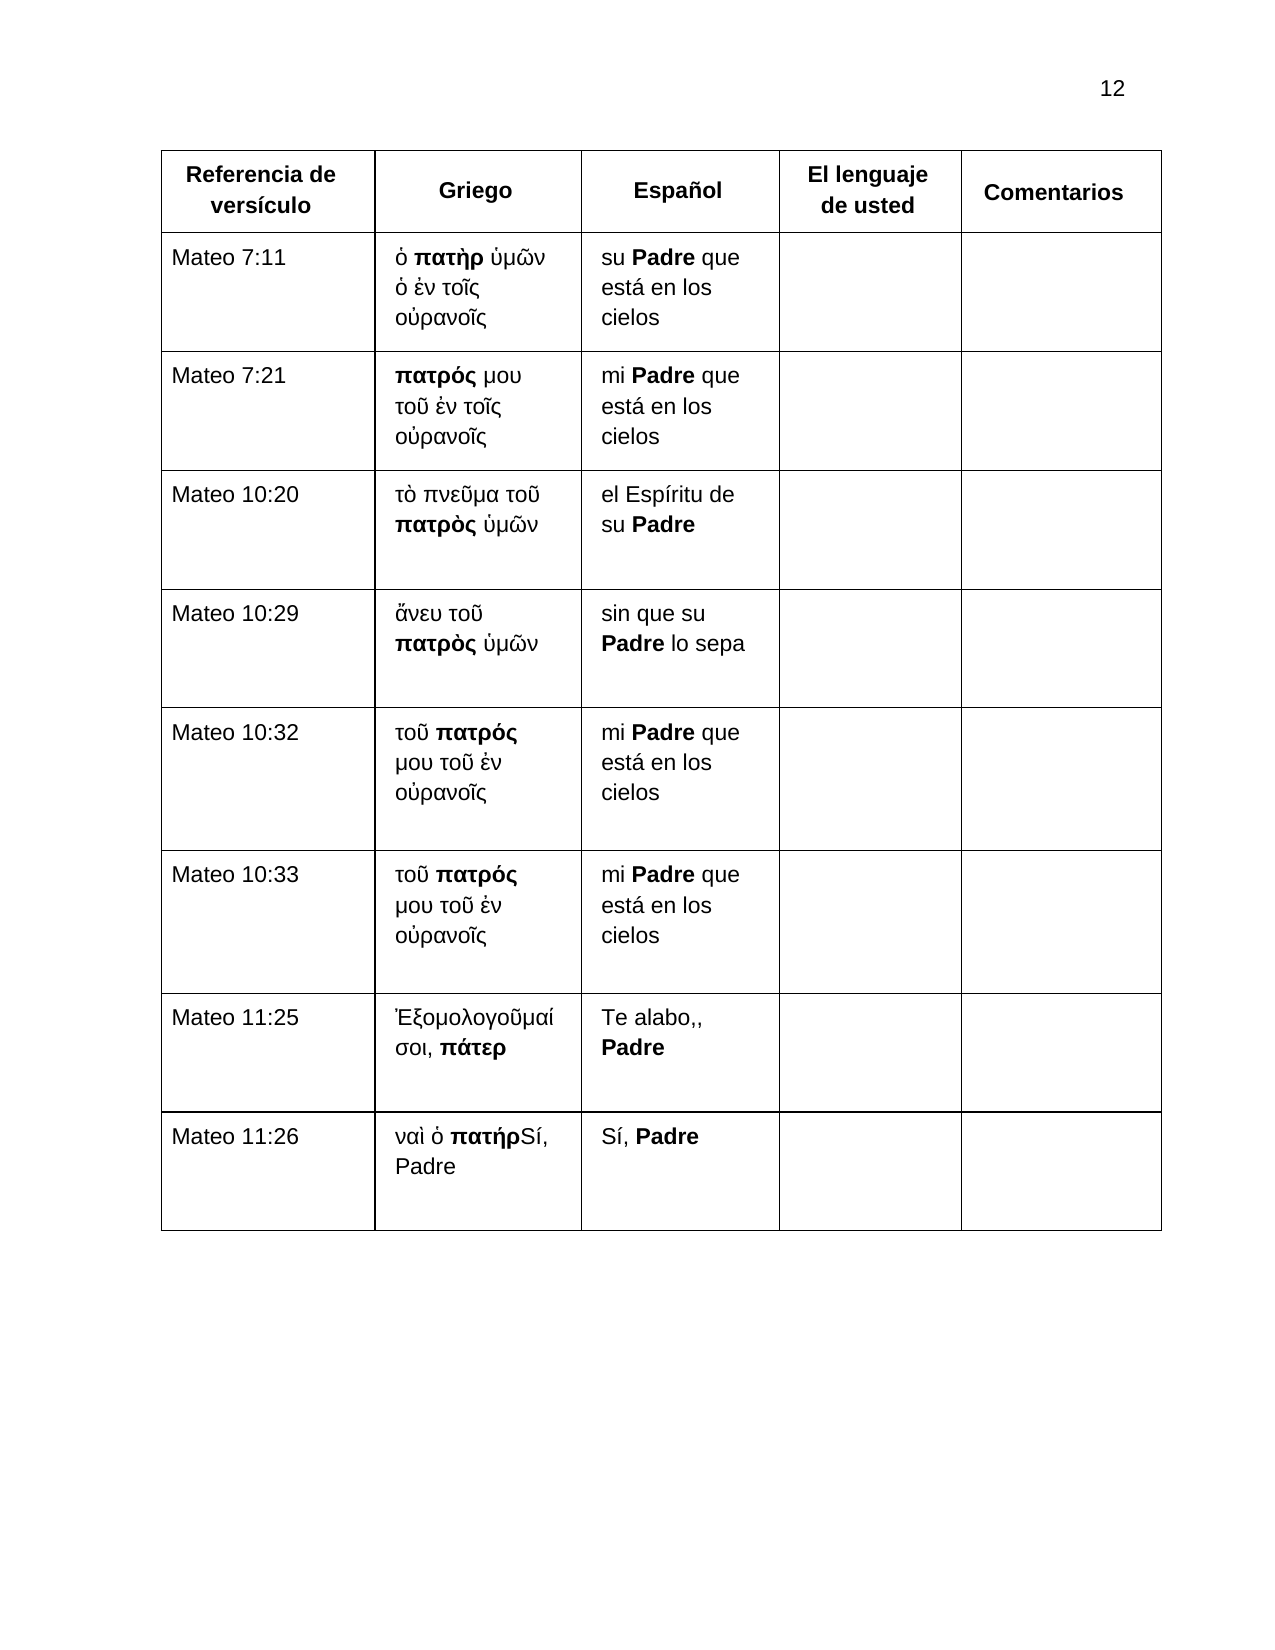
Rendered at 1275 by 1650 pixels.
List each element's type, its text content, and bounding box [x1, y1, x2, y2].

table_cell Mateo 11:25 [162, 994, 374, 1111]
table_cell Mateo 7:11 [162, 233, 374, 351]
table_cell Sí, Padre [582, 1113, 779, 1230]
table_cell Mateo 10:33 [162, 851, 374, 993]
table_cell [780, 851, 961, 993]
table_cell sin que su Padre lo sepa [582, 590, 779, 707]
table_cell Mateo 10:32 [162, 708, 374, 850]
table_cell Mateo 10:20 [162, 471, 374, 588]
table_cell [962, 851, 1161, 993]
table_cell [962, 590, 1161, 707]
table_cell mi Padre que está en los cielos [582, 708, 779, 850]
table_cell τὸ πνεῦμα τοῦ πατρὸς ὑμῶν [376, 471, 581, 588]
table_cell [780, 1113, 961, 1230]
table_cell Ἐξομολογοῦμαί σοι, πάτερ [376, 994, 581, 1111]
table_cell el Espíritu de su Padre [582, 471, 779, 588]
table_cell [962, 233, 1161, 351]
table_header Comentarios [962, 151, 1161, 232]
table_cell [780, 233, 961, 351]
table_header Referencia de versículo [162, 151, 374, 232]
table_cell mi Padre que está en los cielos [582, 851, 779, 993]
table_cell mi Padre que está en los cielos [582, 352, 779, 470]
table_header El lenguaje de usted [780, 151, 961, 232]
table_cell ὁ πατὴρ ὑμῶν ὁ ἐν τοῖς οὐρανοῖς [376, 233, 581, 351]
table_cell [780, 994, 961, 1111]
table_header Griego [376, 151, 581, 232]
table_cell [780, 471, 961, 588]
table_cell Te alabo,, Padre [582, 994, 779, 1111]
table_cell πατρός μου τοῦ ἐν τοῖς οὐρανοῖς [376, 352, 581, 470]
table_cell ἄνευ τοῦ πατρὸς ὑμῶν [376, 590, 581, 707]
table_cell ναὶ ὁ πατήρSí, Padre [376, 1113, 581, 1230]
table_cell Mateo 7:21 [162, 352, 374, 470]
table_cell [962, 994, 1161, 1111]
table_cell [962, 471, 1161, 588]
table_cell τοῦ πατρός μου τοῦ ἐν οὐρανοῖς [376, 708, 581, 850]
table_cell su Padre que está en los cielos [582, 233, 779, 351]
table_cell [780, 352, 961, 470]
table_cell τοῦ πατρός μου τοῦ ἐν οὐρανοῖς [376, 851, 581, 993]
table_cell [780, 708, 961, 850]
table_cell Mateo 11:26 [162, 1113, 374, 1230]
table_cell [780, 590, 961, 707]
table_cell [962, 352, 1161, 470]
table_cell Mateo 10:29 [162, 590, 374, 707]
table_header Español [582, 151, 779, 232]
table_cell [962, 1113, 1161, 1230]
table_cell [962, 708, 1161, 850]
